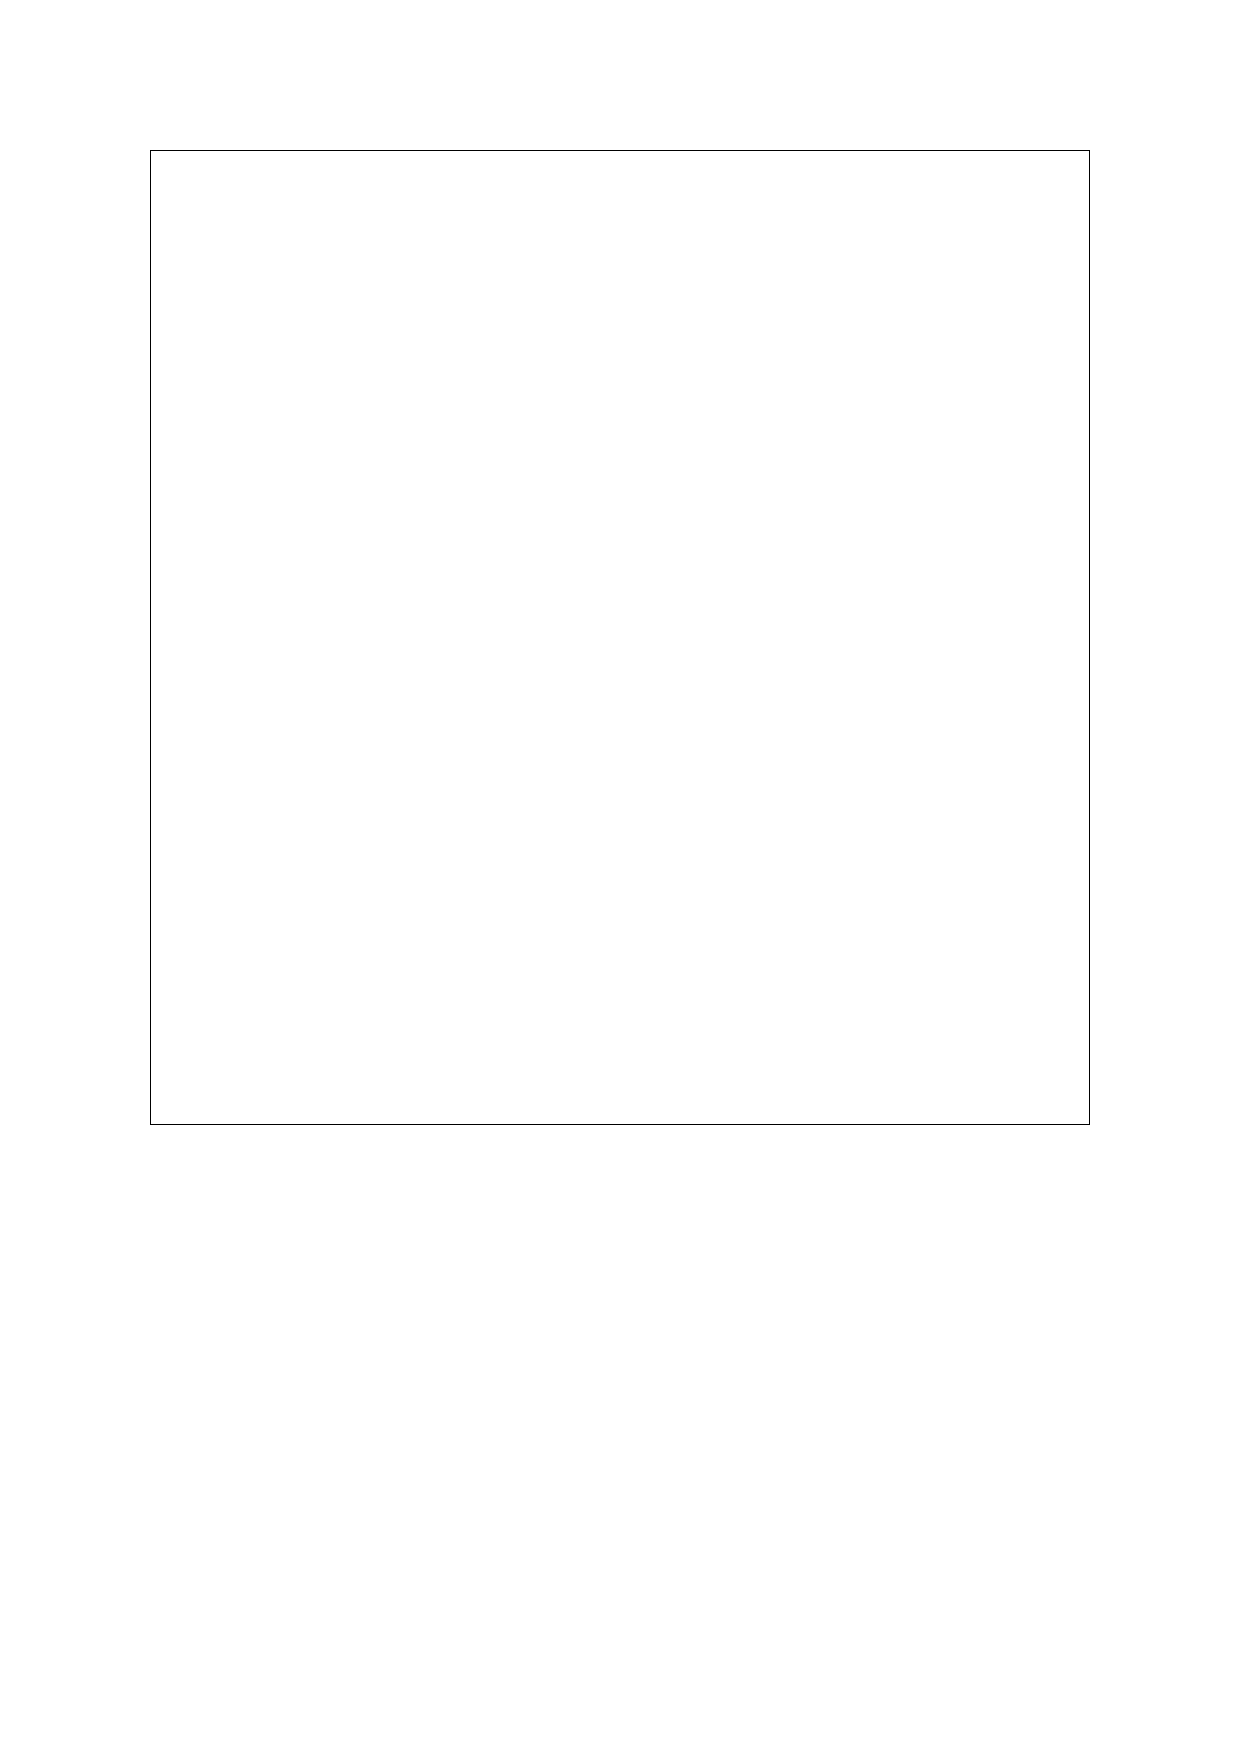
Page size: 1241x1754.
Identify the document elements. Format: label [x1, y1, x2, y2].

table_cell [151, 151, 1089, 1123]
